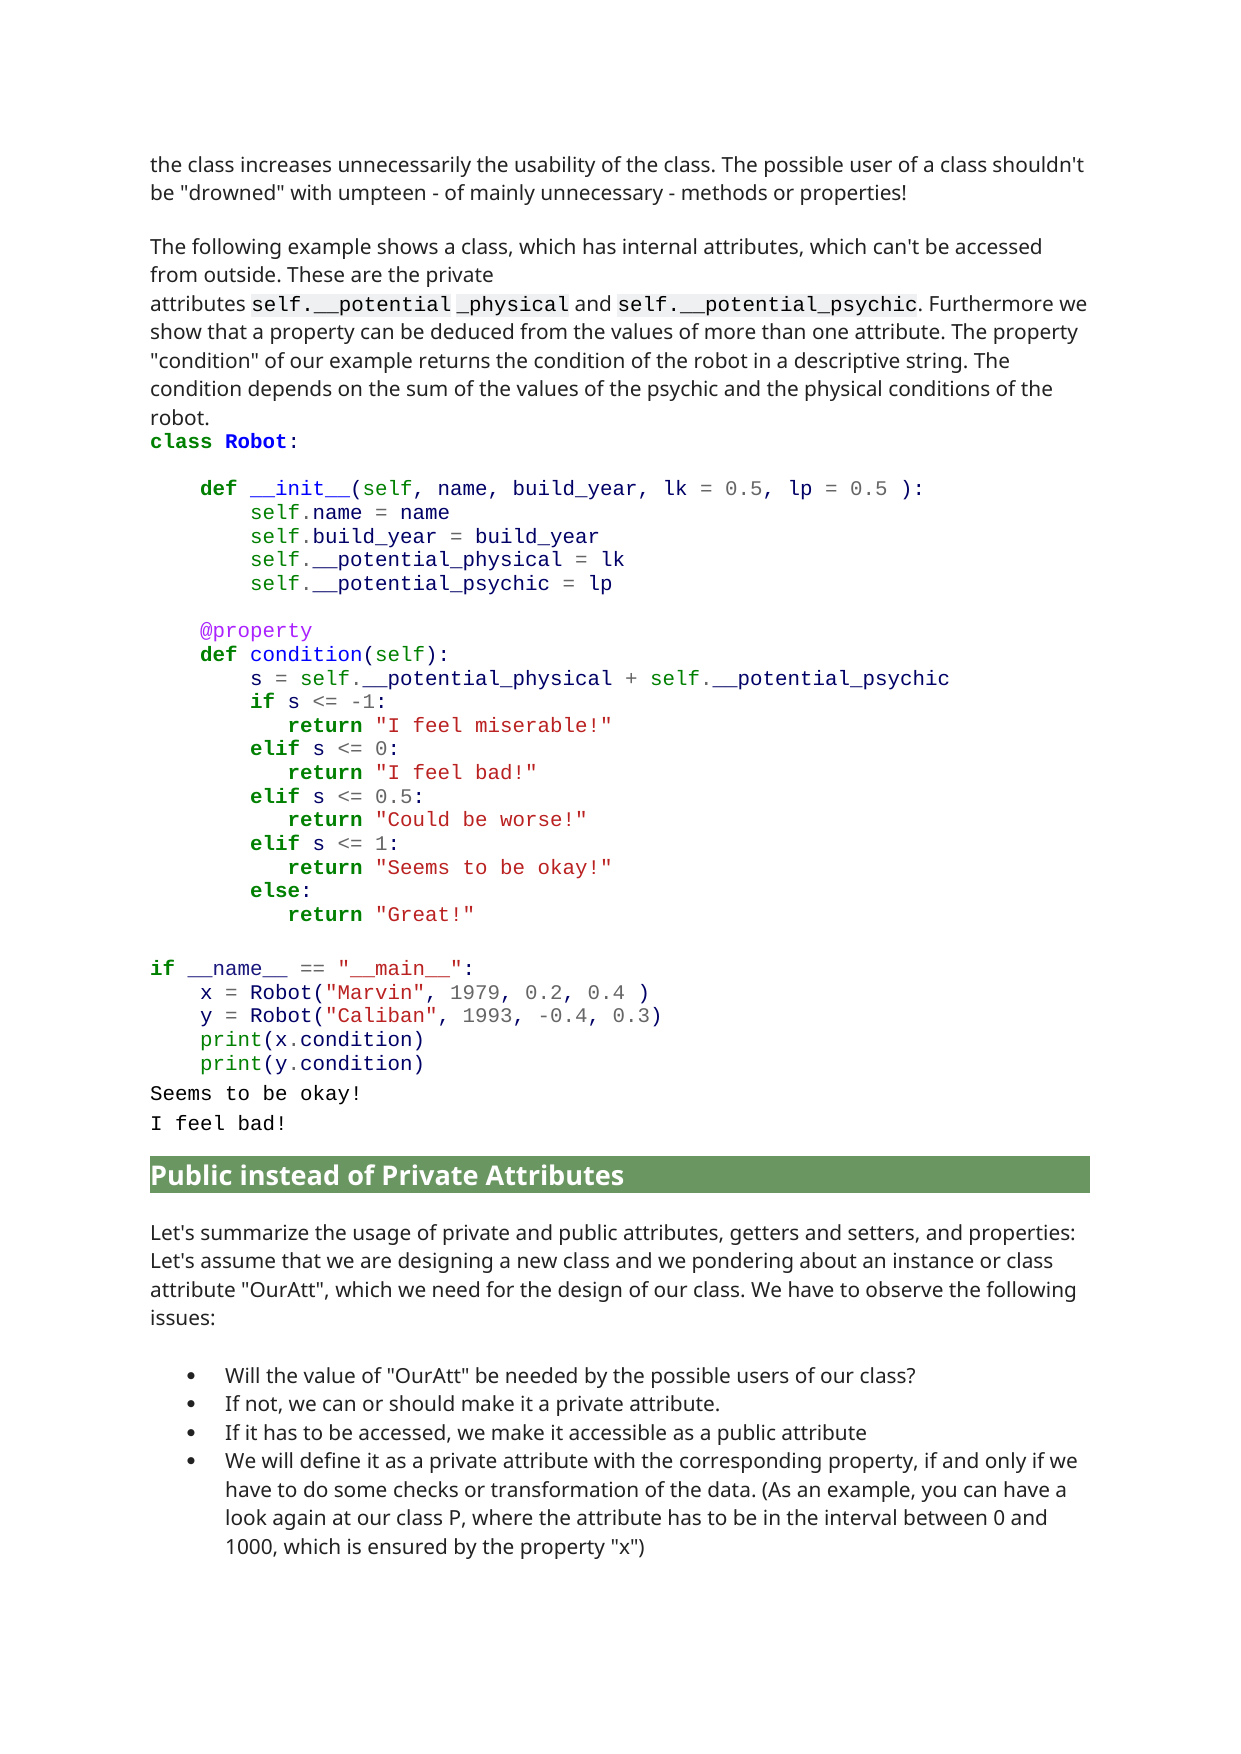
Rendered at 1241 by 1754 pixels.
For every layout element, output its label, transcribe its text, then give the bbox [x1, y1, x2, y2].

text return "Seems to be okay!" [150, 857, 1090, 880]
text I feel bad! [150, 1107, 1090, 1137]
text def condition(self): [150, 644, 1090, 667]
text y = Robot("Caliban", 1993, -0.4, 0.3) [150, 1005, 1090, 1029]
text self.__potential_physical = lk [150, 549, 1090, 573]
text self.name = name [150, 502, 1090, 526]
text if s <= -1: [150, 691, 1090, 715]
text class Robot: [150, 431, 1090, 455]
text self.__potential_psychic = lp [150, 573, 1090, 597]
text return "I feel miserable!" [150, 715, 1090, 738]
list We will define it as a private attribute with the corresponding property, if and only if we have to do some checks or transformation of the data. (As an example, you can have a look again at our class P, where the attribute has to be in the interval between 0 and 1000, which is ensured by the property "x") [187, 1446, 1090, 1560]
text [150, 150, 1090, 207]
text Public instead of Private Attributes [150, 1156, 1090, 1193]
text @property [150, 620, 1090, 644]
text def __init__(self, name, build_year, lk = 0.5, lp = 0.5 ): [150, 478, 1090, 502]
text Let's summarize the usage of private and public attributes, getters and setters, and properties: Let's assume that we are designing a new class and we pondering about an instance or class attribute "OurAtt", which we need for the design of our class. We have to observe the following issues: [150, 1218, 1090, 1332]
text elif s <= 0.5: [150, 786, 1090, 809]
text x = Robot("Marvin", 1979, 0.2, 0.4 ) [150, 982, 1090, 1005]
text else: [150, 880, 1090, 904]
text return "Could be worse!" [150, 809, 1090, 833]
text s = self.__potential_physical + self.__potential_psychic [150, 667, 1090, 691]
text print(x.condition) [150, 1029, 1090, 1053]
list Will the value of "OurAtt" be needed by the possible users of our class? [187, 1361, 1090, 1389]
text print(y.condition) [150, 1053, 1090, 1076]
list If it has to be accessed, we make it accessible as a public attribute [187, 1418, 1090, 1446]
text Seems to be okay! [150, 1076, 1090, 1107]
text elif s <= 1: [150, 833, 1090, 857]
text The following example shows a class, which has internal attributes, which can't be accessed from outside. These are the private attributes self.__potential _physical and self.__potential_psychic. Furthermore we show that a property can be deduced from the values of more than one attribute. The property "condition" of our example returns the condition of the robot in a descriptive string. The condition depends on the sum of the values of the psychic and the physical conditions of the robot. [150, 232, 1090, 431]
text return "Great!" [150, 904, 1090, 928]
text if __name__ == "__main__": [150, 958, 1090, 982]
text self.build_year = build_year [150, 526, 1090, 549]
text return "I feel bad!" [150, 762, 1090, 786]
list If not, we can or should make it a private attribute. [187, 1389, 1090, 1418]
text elif s <= 0: [150, 738, 1090, 762]
